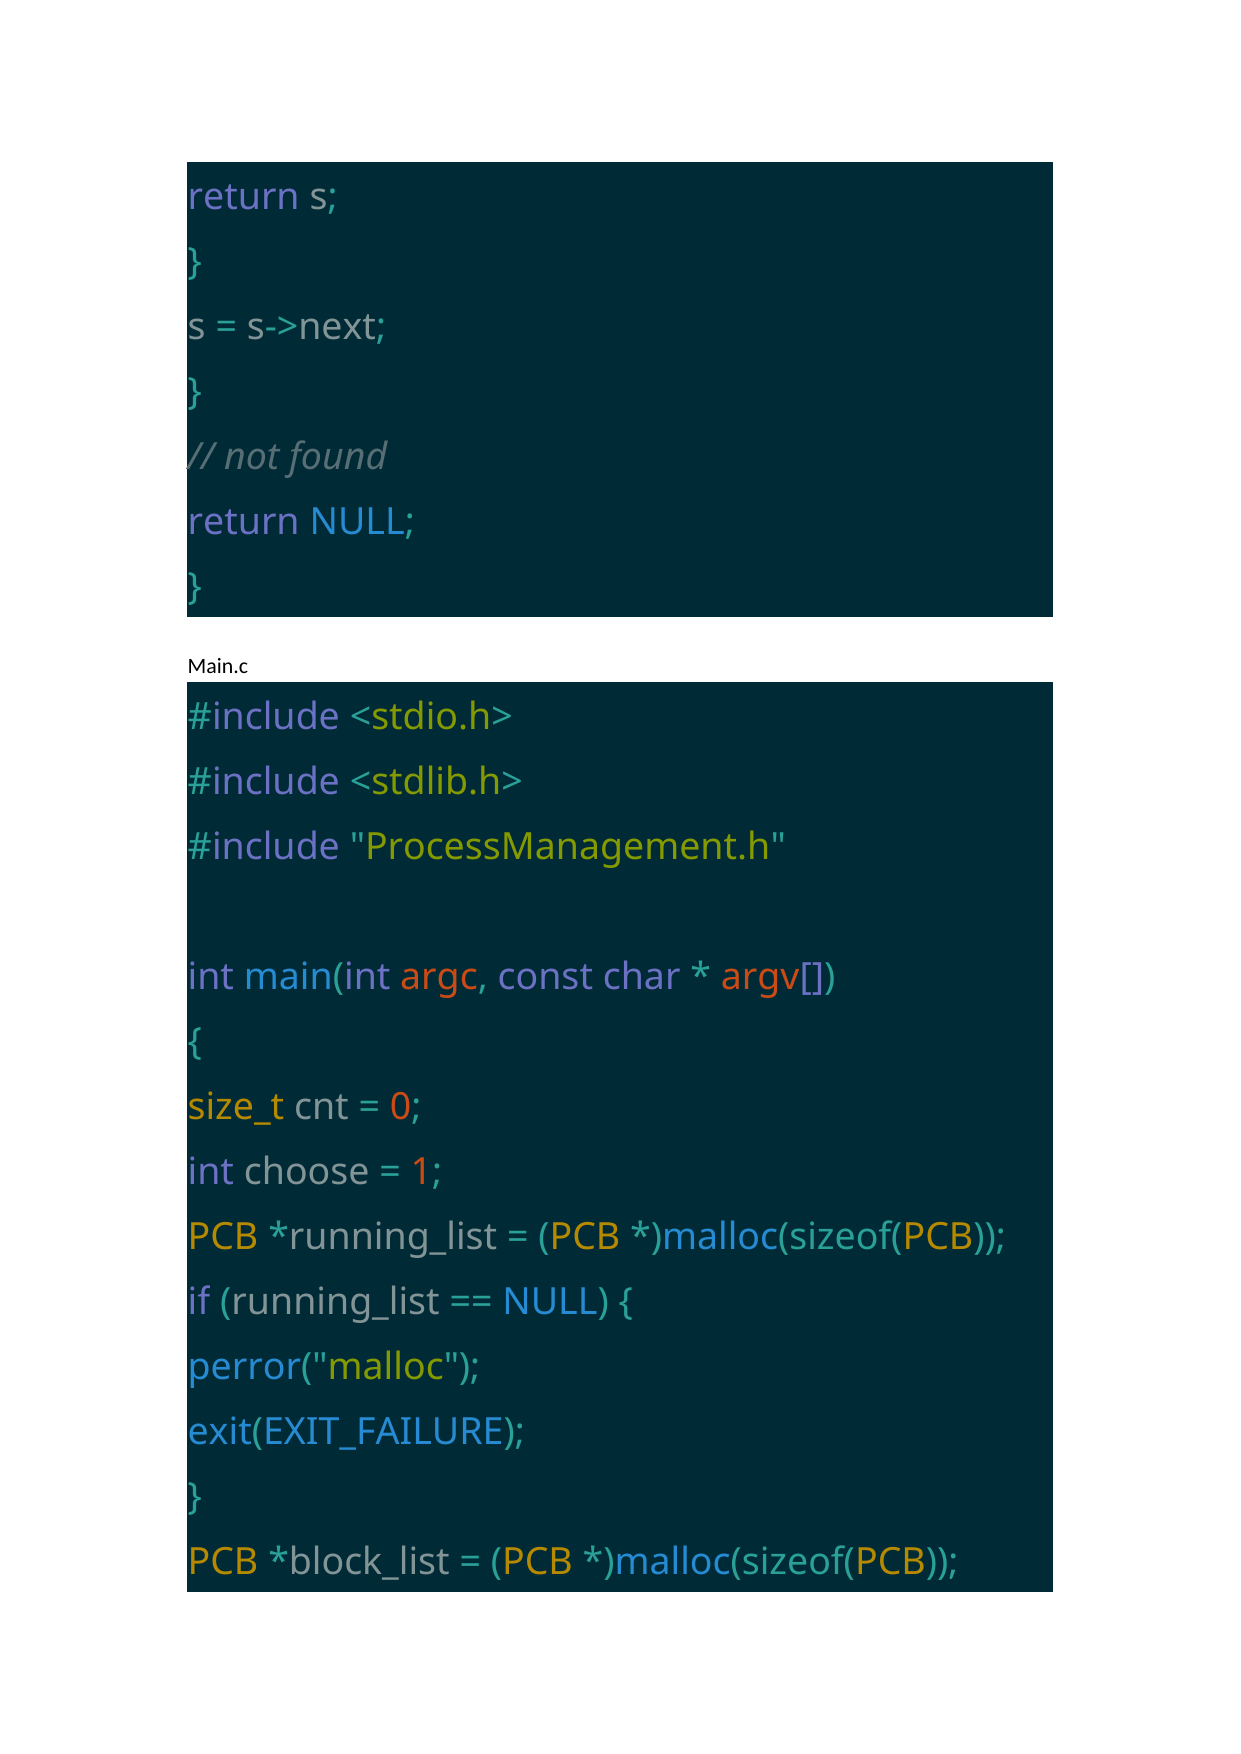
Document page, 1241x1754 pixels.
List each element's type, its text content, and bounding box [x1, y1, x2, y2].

text size_t cnt = 0; [187, 1072, 1053, 1137]
text #include <stdio.h> [187, 682, 1053, 747]
text if (running_list == NULL) { [187, 1267, 1053, 1332]
text } [187, 227, 1053, 292]
text #include "ProcessManagement.h" [187, 812, 1053, 877]
text exit(EXIT_FAILURE); [187, 1397, 1053, 1462]
text return NULL; [187, 487, 1053, 552]
list Main.c [187, 649, 1053, 682]
text #include <stdlib.h> [187, 747, 1053, 812]
text PCB *block_list = (PCB *)malloc(sizeof(PCB)); [187, 1527, 1053, 1592]
text PCB *running_list = (PCB *)malloc(sizeof(PCB)); [187, 1202, 1053, 1267]
text int main(int argc, const char * argv[]) [187, 942, 1053, 1007]
text s = s->next; [187, 292, 1053, 357]
text { [187, 1007, 1053, 1072]
text } [187, 1462, 1053, 1527]
text } [187, 357, 1053, 422]
text // not found [187, 422, 1053, 487]
text int choose = 1; [187, 1137, 1053, 1202]
text perror("malloc"); [187, 1332, 1053, 1397]
text return s; [187, 162, 1053, 227]
text } [187, 552, 1053, 617]
